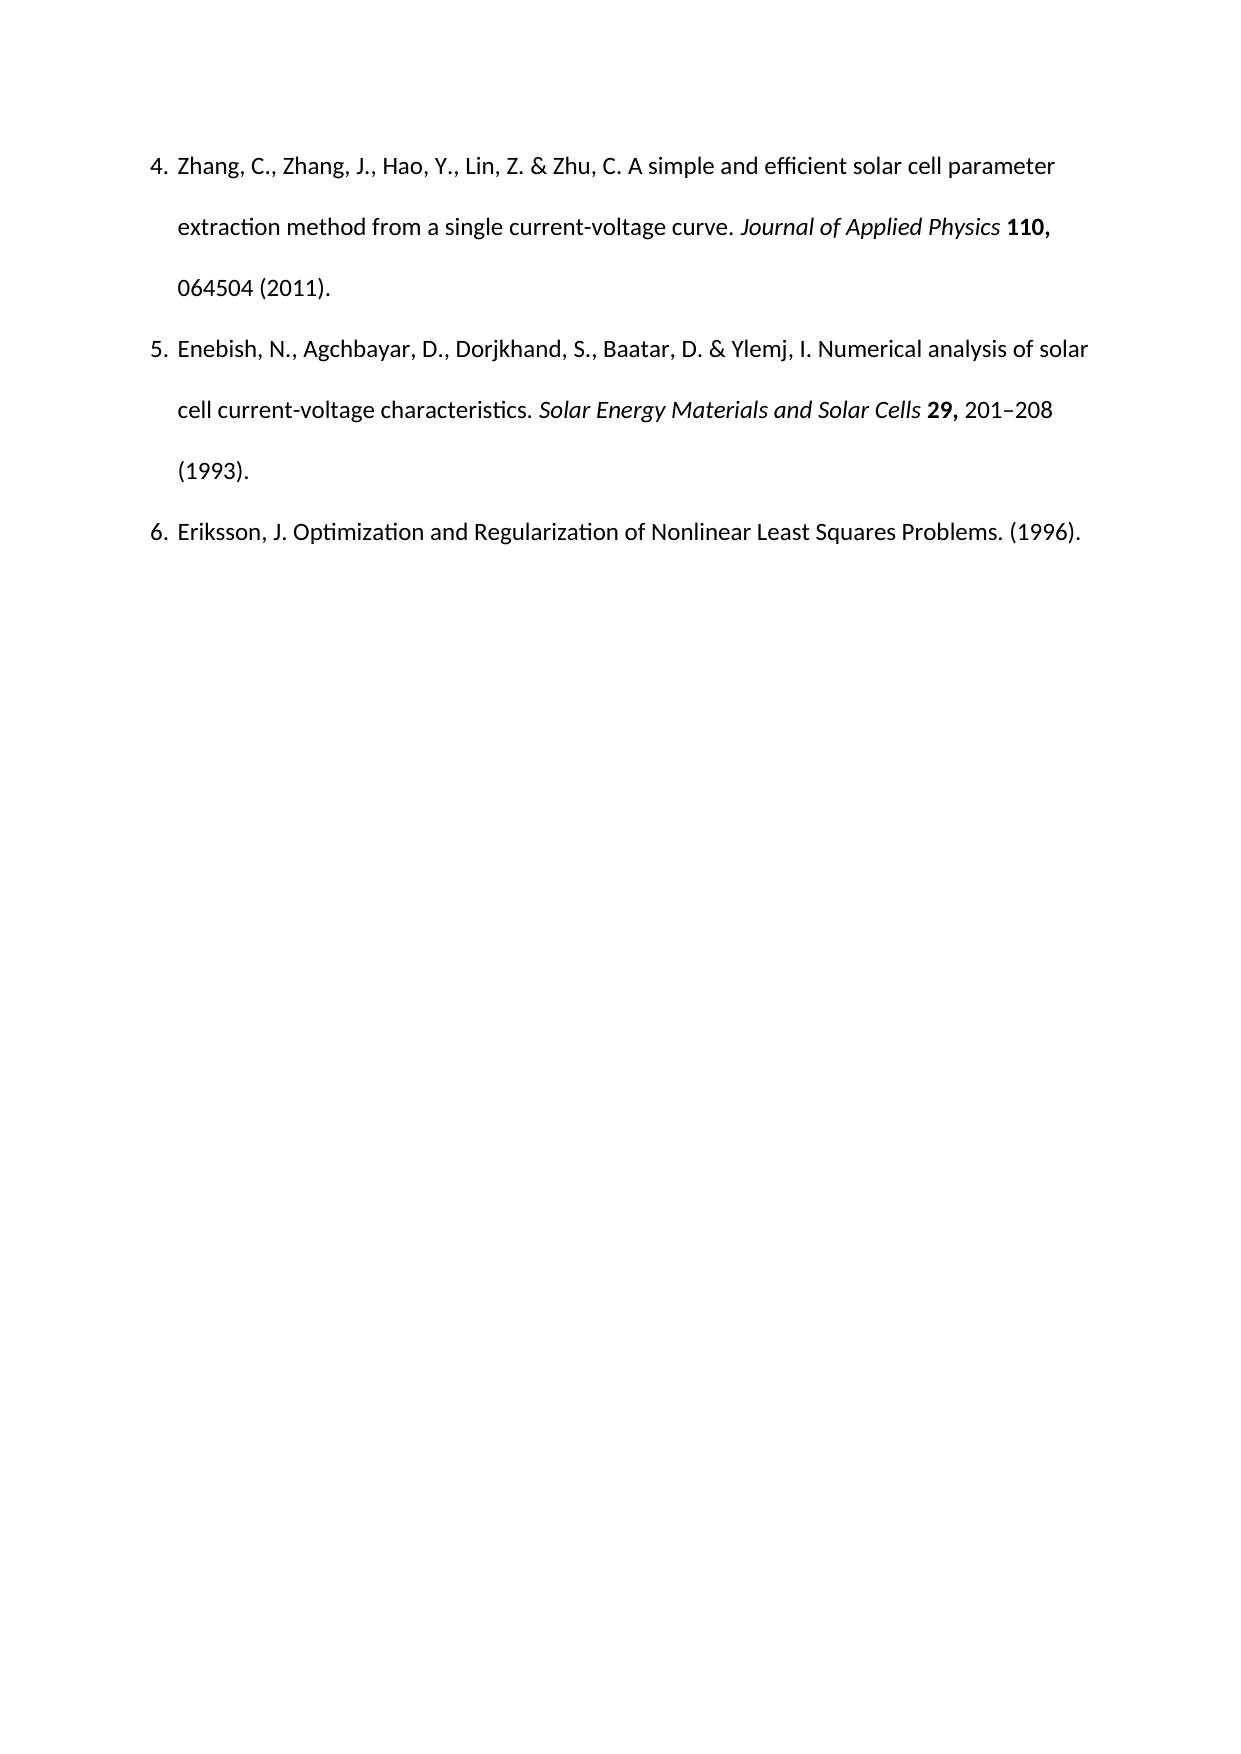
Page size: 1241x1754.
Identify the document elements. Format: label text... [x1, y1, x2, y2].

text 4. Zhang, C., Zhang, J., Hao, Y., Lin, Z. & Zhu, C. A simple and efficient solar cell parameter extraction method from a single current-voltage curve. Journal of Applied Physics 110, 064504 (2011). [150, 150, 1090, 303]
text 5. Enebish, N., Agchbayar, D., Dorjkhand, S., Baatar, D. & Ylemj, I. Numerical analysis of solar cell current-voltage characteristics. Solar Energy Materials and Solar Cells 29, 201–208 (1993). [150, 333, 1090, 486]
text 6. Eriksson, J. Optimization and Regularization of Nonlinear Least Squares Problems. (1996). [150, 516, 1090, 547]
